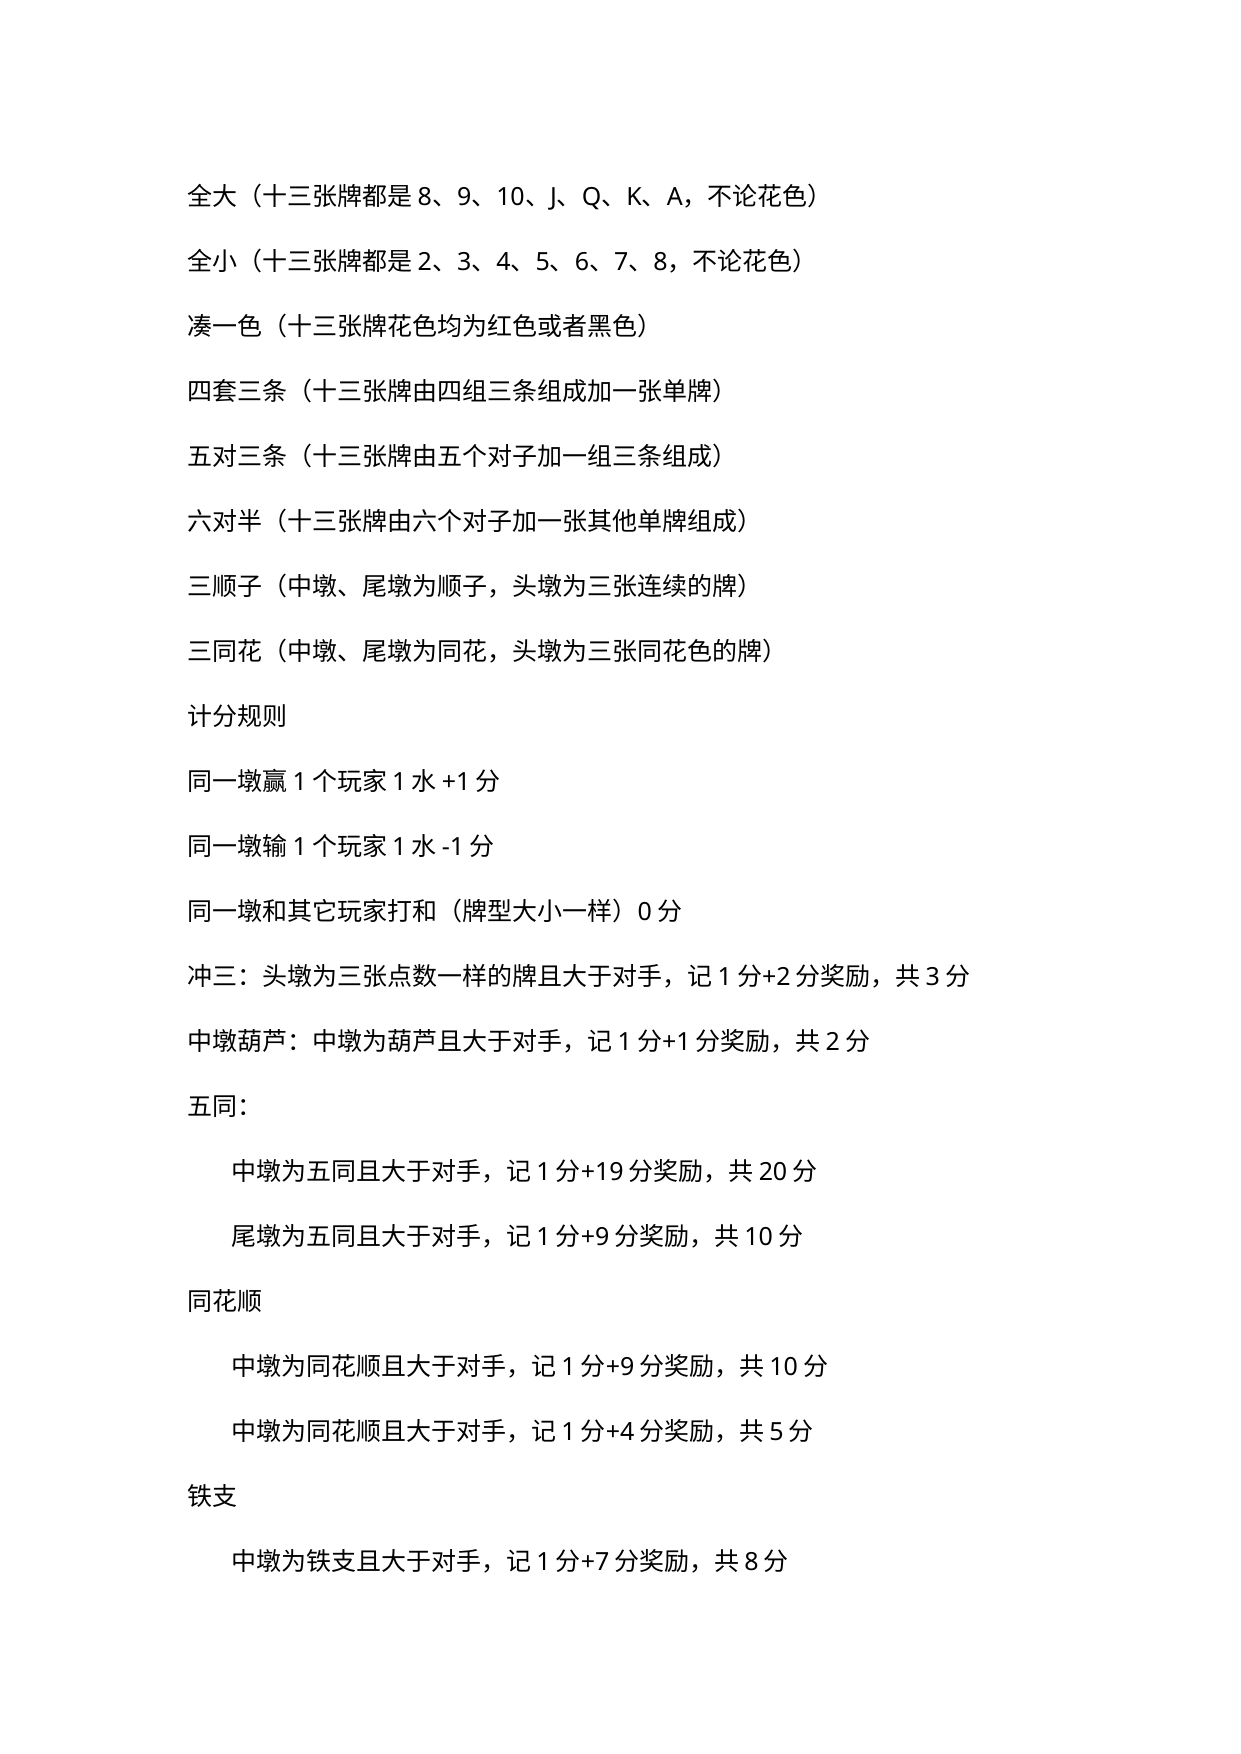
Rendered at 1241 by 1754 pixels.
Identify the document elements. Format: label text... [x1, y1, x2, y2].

text 三同花（中墩、尾墩为同花，头墩为三张同花色的牌） [187, 617, 1053, 682]
text 计分规则 [187, 682, 1053, 747]
text 冲三：头墩为三张点数一样的牌且大于对手，记1分+2分奖励，共3分 [187, 942, 1053, 1007]
text 五同： [187, 1072, 1053, 1137]
text 全小（十三张牌都是2、3、4、5、6、7、8，不论花色） [187, 227, 1053, 292]
text 五对三条（十三张牌由五个对子加一组三条组成） [187, 422, 1053, 487]
text 三顺子（中墩、尾墩为顺子，头墩为三张连续的牌） [187, 552, 1053, 617]
text 中墩为铁支且大于对手，记1分+7分奖励，共8分 [187, 1527, 1053, 1592]
text 同花顺 [187, 1267, 1053, 1332]
text 同一墩和其它玩家打和（牌型大小一样）0分 [187, 877, 1053, 942]
text 凑一色（十三张牌花色均为红色或者黑色） [187, 292, 1053, 357]
text 中墩葫芦：中墩为葫芦且大于对手，记1分+1分奖励，共2分 [187, 1007, 1053, 1072]
text 六对半（十三张牌由六个对子加一张其他单牌组成） [187, 487, 1053, 552]
text 中墩为同花顺且大于对手，记1分+4分奖励，共5分 [187, 1397, 1053, 1462]
text 尾墩为五同且大于对手，记1分+9分奖励，共10分 [187, 1202, 1053, 1267]
text 中墩为五同且大于对手，记1分+19分奖励，共20分 [187, 1137, 1053, 1202]
text 四套三条（十三张牌由四组三条组成加一张单牌） [187, 357, 1053, 422]
text 同一墩输1个玩家1水 -1分 [187, 812, 1053, 877]
text 铁支 [187, 1462, 1053, 1527]
text 全大（十三张牌都是8、9、10、J、Q、K、A，不论花色） [187, 162, 1053, 227]
text 中墩为同花顺且大于对手，记1分+9分奖励，共10分 [187, 1332, 1053, 1397]
text 同一墩赢1个玩家1水 +1分 [187, 747, 1053, 812]
